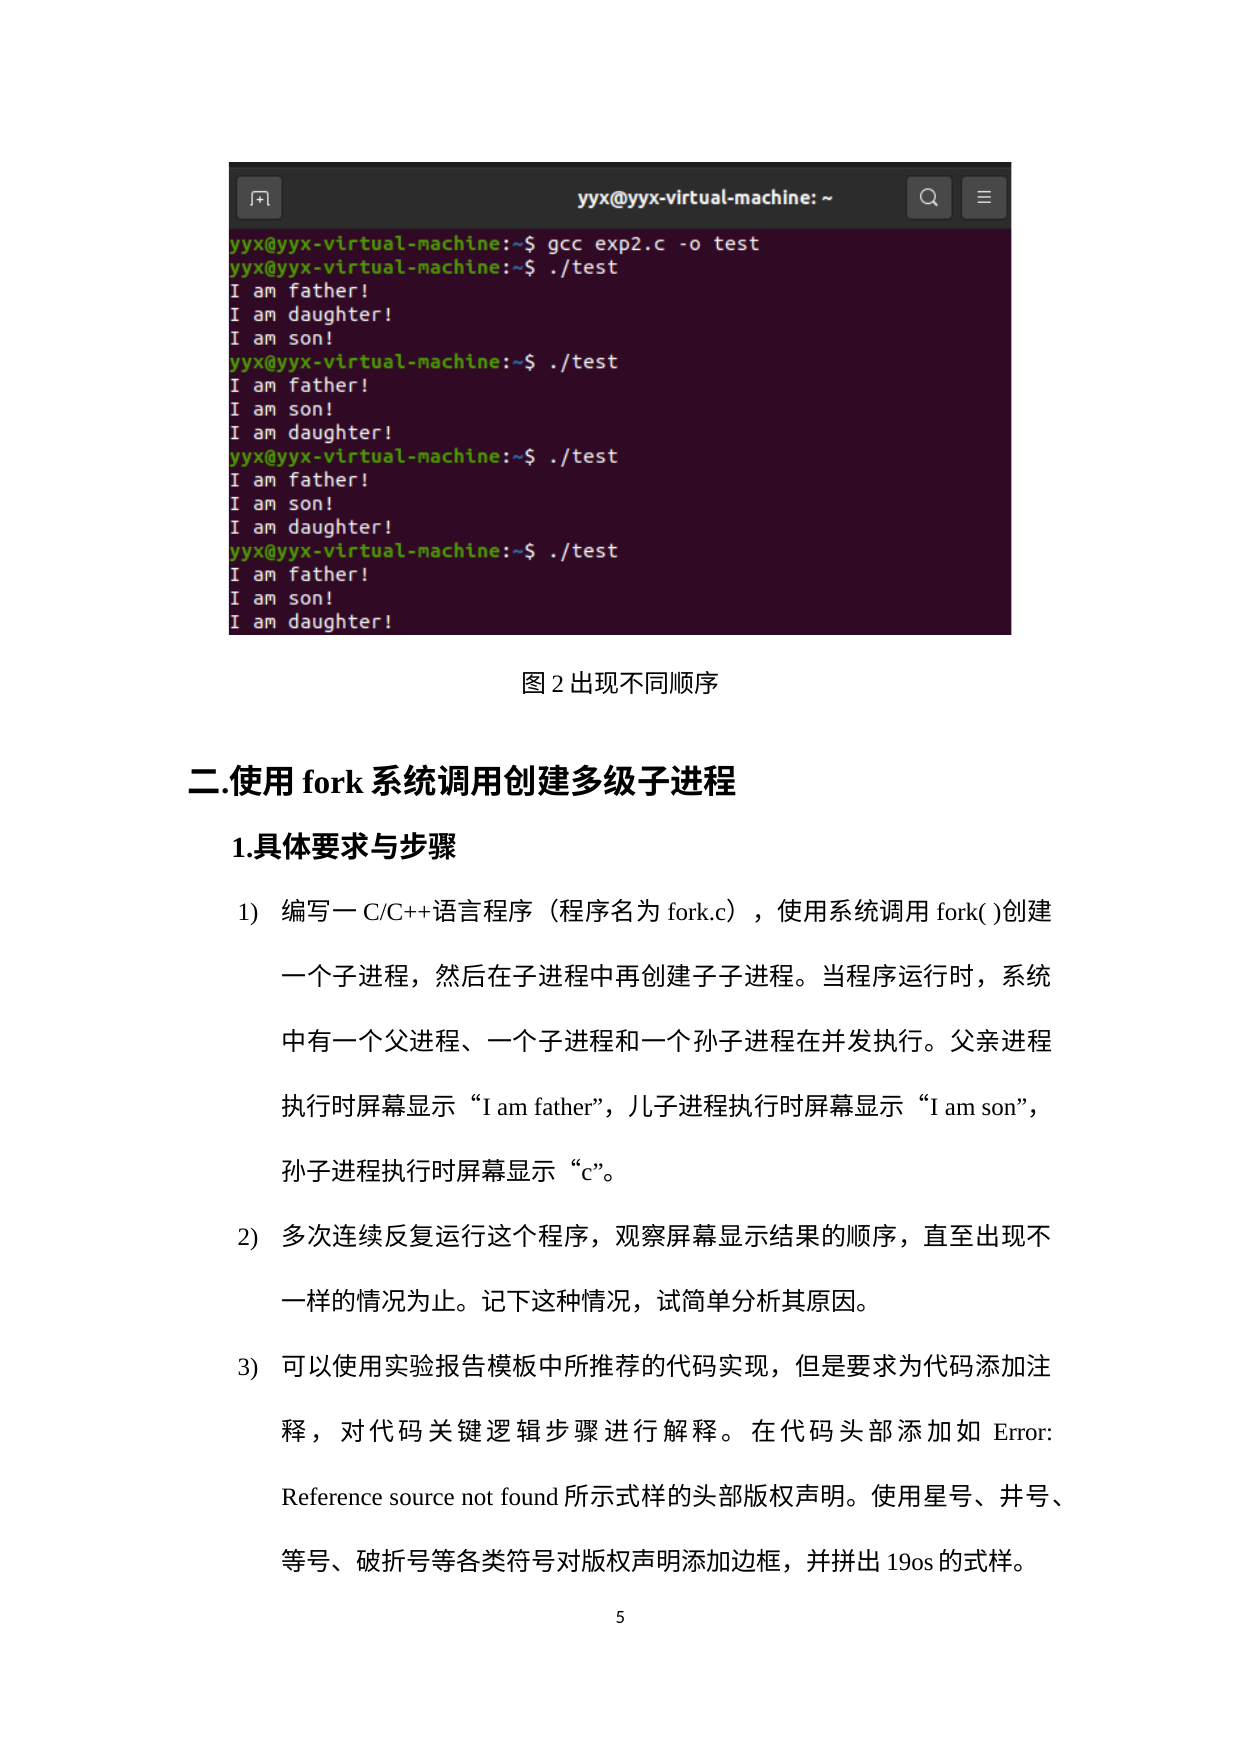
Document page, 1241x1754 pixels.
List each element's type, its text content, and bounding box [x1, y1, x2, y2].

list 二.使用fork系统调用创建多级子进程 [187, 747, 1053, 812]
list 多次连续反复运行这个程序，观察屏幕显示结果的顺序，直至出现不一样的情况为止。记下这种情况，试简单分析其原因。 [237, 1202, 1053, 1332]
list 编写一C/C++语言程序（程序名为fork.c），使用系统调用fork( )创建一个子进程，然后在子进程中再创建子子进程。当程序运行时，系统中有一个父进程、一个子进程和一个孙子进程在并发执行。父亲进程执行时屏幕显示“I am father”，儿子进程执行时屏幕显示“I am son”，孙子进程执行时屏幕显示“c”。 [237, 877, 1053, 1202]
list 1.具体要求与步骤 [187, 812, 1053, 877]
picture [228, 162, 1012, 635]
text 图 2 出现不同顺序 [187, 649, 1053, 714]
